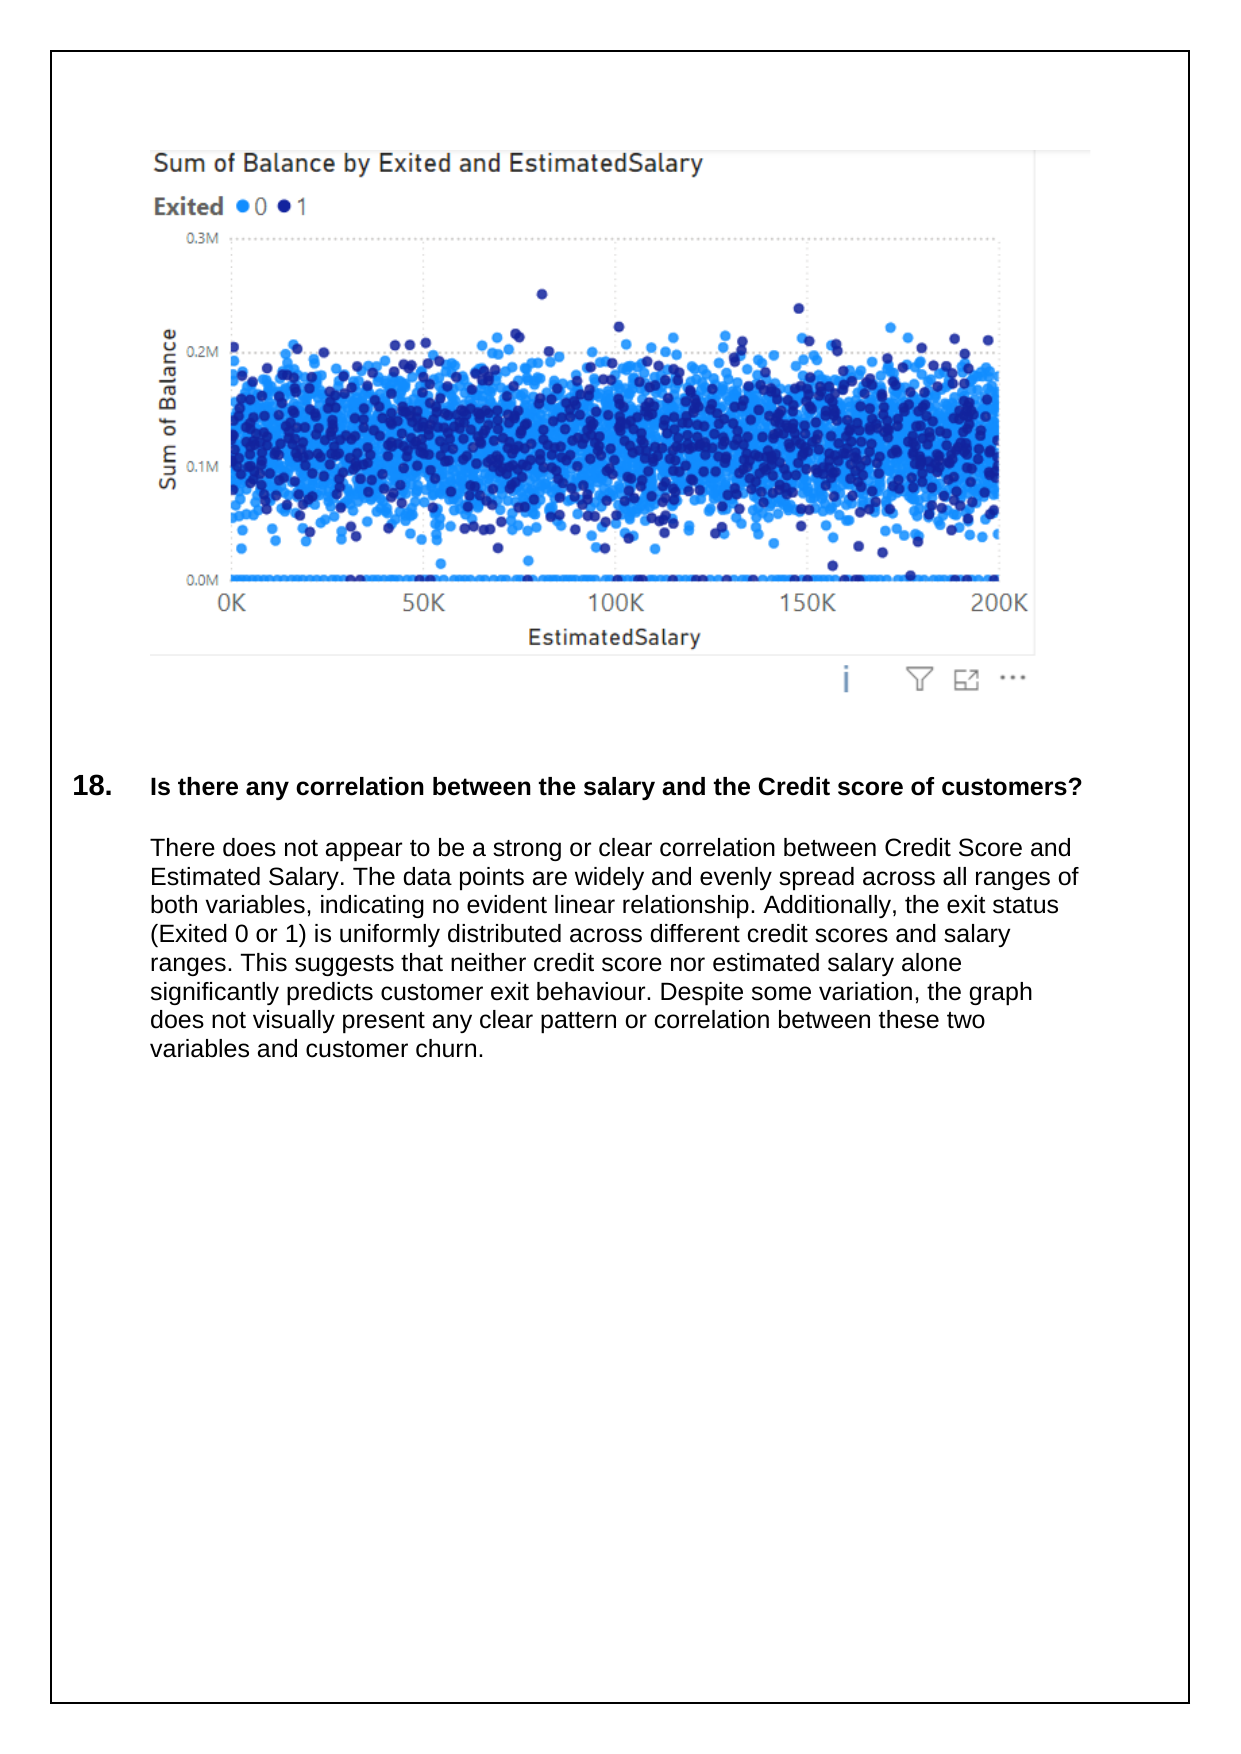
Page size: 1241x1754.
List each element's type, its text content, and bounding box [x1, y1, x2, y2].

list Is there any correlation between the salary and the Credit score of customers? [112, 768, 1090, 802]
list There does not appear to be a strong or clear correlation between Credit Score and Estimated Salary. The data points are widely and evenly spread across all ranges of both variables, indicating no evident linear relationship. Additionally, the exit status (Exited 0 or 1) is uniformly distributed across different credit scores and salary ranges. This suggests that neither credit score nor estimated salary alone significantly predicts customer exit behaviour. Despite some variation, the graph does not visually present any clear pattern or correlation between these two variables and customer churn. [150, 833, 1090, 1063]
picture [150, 150, 1091, 737]
